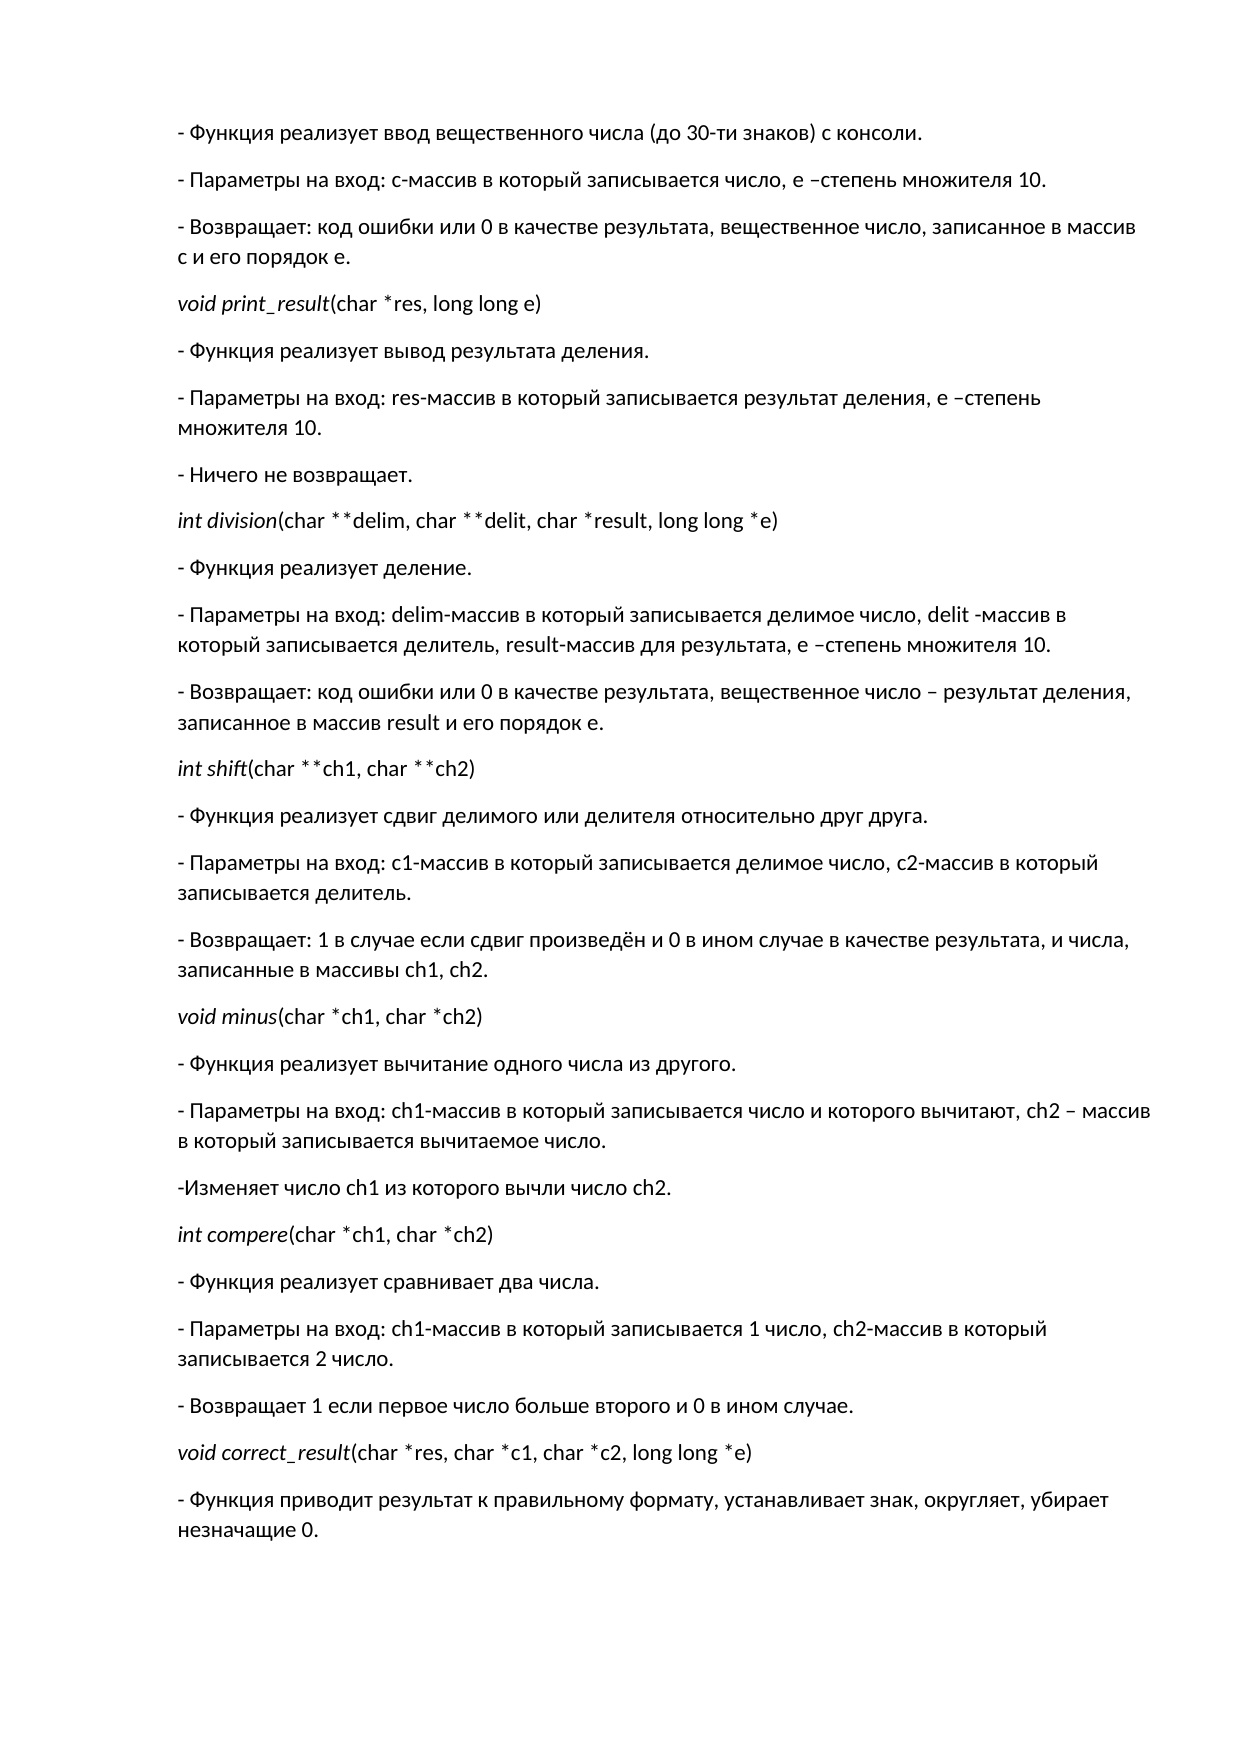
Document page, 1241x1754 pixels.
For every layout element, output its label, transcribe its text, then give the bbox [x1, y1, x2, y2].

text int compere(char *ch1, char *ch2) [177, 1220, 1152, 1248]
text int division(char **delim, char **delit, char *result, long long *e) [177, 507, 1152, 535]
text - Функция реализует вычитание одного числа из другого. [177, 1049, 1152, 1077]
text - Параметры на вход: delim-массив в который записывается делимое число, delit -массив в который записывается делитель, result-массив для результата, e –степень множителя 10. [177, 600, 1152, 659]
text - Параметры на вход: ch1-массив в который записывается число и которого вычитают, ch2 – массив в который записывается вычитаемое число. [177, 1096, 1152, 1154]
text - Параметры на вход: res-массив в который записывается результат деления, e –степень множителя 10. [177, 383, 1152, 441]
text -Изменяет число ch1 из которого вычли число ch2. [177, 1173, 1152, 1201]
text - Возвращает: код ошибки или 0 в качестве результата, вещественное число – результат деления, записанное в массив result и его порядок e. [177, 677, 1152, 736]
text void minus(char *ch1, char *ch2) [177, 1002, 1152, 1031]
text - Возвращает: 1 в случае если сдвиг произведён и 0 в ином случае в качестве результата, и числа, записанные в массивы ch1, ch2. [177, 925, 1152, 984]
text - Функция реализует сдвиг делимого или делителя относительно друг друга. [177, 801, 1152, 829]
text - Функция реализует сравнивает два числа. [177, 1267, 1152, 1295]
text - Функция реализует ввод вещественного числа (до 30-ти знаков) с консоли. [177, 118, 1152, 146]
text - Функция реализует вывод результата деления. [177, 336, 1152, 364]
text - Параметры на вход: c-массив в который записывается число, e –степень множителя 10. [177, 165, 1152, 193]
text - Ничего не возвращает. [177, 460, 1152, 488]
text - Функция приводит результат к правильному формату, устанавливает знак, округляет, убирает незначащие 0. [177, 1485, 1152, 1543]
text - Параметры на вход: ch1-массив в который записывается 1 число, ch2-массив в который записывается 2 число. [177, 1314, 1152, 1372]
text - Возвращает: код ошибки или 0 в качестве результата, вещественное число, записанное в массив c и его порядок e. [177, 212, 1152, 270]
text int shift(char **ch1, char **ch2) [177, 754, 1152, 783]
text void print_result(char *res, long long e) [177, 289, 1152, 317]
text void correct_result(char *res, char *c1, char *c2, long long *e) [177, 1438, 1152, 1466]
text - Функция реализует деление. [177, 553, 1152, 582]
text - Возвращает 1 если первое число больше второго и 0 в ином случае. [177, 1391, 1152, 1419]
text - Параметры на вход: c1-массив в который записывается делимое число, c2-массив в который записывается делитель. [177, 848, 1152, 907]
